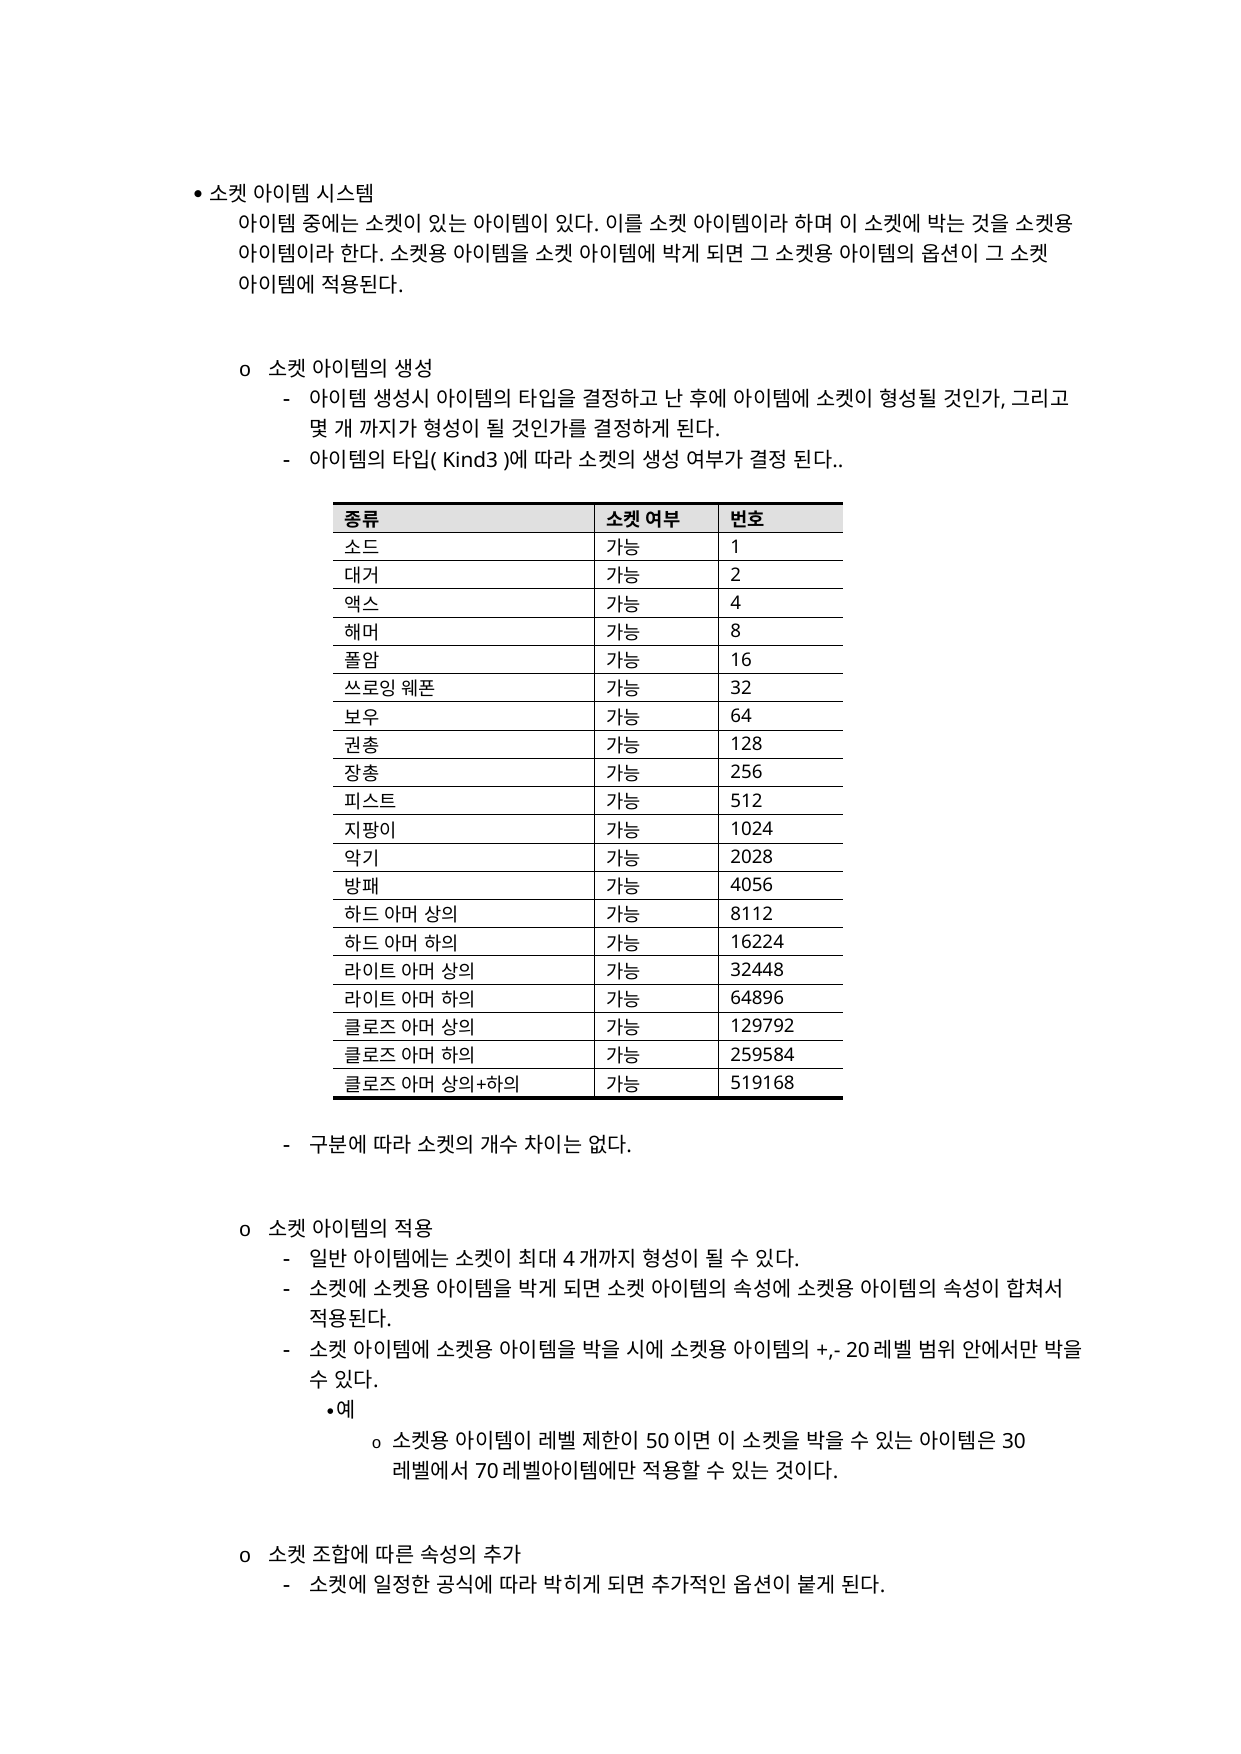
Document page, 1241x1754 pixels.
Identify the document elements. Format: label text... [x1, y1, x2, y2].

table_cell 가능 [595, 561, 718, 588]
table_cell 가능 [595, 1013, 718, 1040]
table_cell 64896 [719, 985, 843, 1012]
table_cell 가능 [595, 589, 718, 617]
table_cell 64 [719, 702, 843, 729]
table_cell 액스 [333, 589, 594, 617]
table_cell 소드 [333, 533, 594, 560]
table_cell 가능 [595, 759, 718, 786]
table_cell 가능 [595, 674, 718, 701]
list 아이템 중에는 소켓이 있는 아이템이 있다. 이를 소켓 아이템이라 하며 이 소켓에 박는 것을 소켓용 아이템이라 한다. 소켓용 아이템을 소켓 아이템에 박게 되면 그 소켓용 아이템의 옵션이 그 소켓 아이템에 적용된다. [239, 207, 1090, 298]
list 일반 아이템에는 소켓이 최대 4개까지 형성이 될 수 있다. [283, 1242, 1090, 1272]
table_cell 가능 [595, 956, 718, 983]
table_cell 가능 [595, 928, 718, 955]
table_header 번호 [719, 505, 843, 532]
table_cell 4056 [719, 872, 843, 899]
table_cell 클로즈 아머 상의 [333, 1013, 594, 1040]
table_cell 지팡이 [333, 815, 594, 842]
table_cell 2028 [719, 844, 843, 871]
list 예 [327, 1394, 1090, 1424]
table_cell 1024 [719, 815, 843, 842]
table_cell 16 [719, 646, 843, 673]
list 소켓 조합에 따른 속성의 추가 [239, 1538, 1090, 1568]
table_cell 라이트 아머 상의 [333, 956, 594, 983]
table_cell 해머 [333, 618, 594, 645]
table_cell 가능 [595, 844, 718, 871]
table_cell 2 [719, 561, 843, 588]
table_cell 쓰로잉 웨폰 [333, 674, 594, 701]
table_cell 8112 [719, 900, 843, 927]
table_cell 가능 [595, 900, 718, 927]
table_cell 512 [719, 787, 843, 814]
table_cell 보우 [333, 702, 594, 729]
table_cell 1 [719, 533, 843, 560]
table_cell 32448 [719, 956, 843, 983]
table_cell 가능 [595, 985, 718, 1012]
table_cell 16224 [719, 928, 843, 955]
list 소켓 아이템 시스템 [194, 177, 1090, 207]
table_cell 폴암 [333, 646, 594, 673]
table_cell 32 [719, 674, 843, 701]
table_cell 라이트 아머 하의 [333, 985, 594, 1012]
table_cell 256 [719, 759, 843, 786]
table_cell 클로즈 아머 상의+하의 [333, 1069, 594, 1096]
table_cell 클로즈 아머 하의 [333, 1041, 594, 1068]
list 아이템의 타입( Kind3 )에 따라 소켓의 생성 여부가 결정 된다.. [283, 443, 1090, 473]
table_cell 259584 [719, 1041, 843, 1068]
table_cell 하드 아머 하의 [333, 928, 594, 955]
table_header 종류 [333, 505, 594, 532]
table_cell 장총 [333, 759, 594, 786]
table_cell 가능 [595, 618, 718, 645]
table_cell 피스트 [333, 787, 594, 814]
list 소켓 아이템의 적용 [239, 1212, 1090, 1242]
table_header 소켓 여부 [595, 505, 718, 532]
table_cell 대거 [333, 561, 594, 588]
table_cell 가능 [595, 533, 718, 560]
table_cell 가능 [595, 787, 718, 814]
table_cell 가능 [595, 815, 718, 842]
table_cell 519168 [719, 1069, 843, 1096]
table_cell 가능 [595, 731, 718, 758]
list 소켓 아이템에 소켓용 아이템을 박을 시에 소켓용 아이템의 +,- 20레벨 범위 안에서만 박을 수 있다. [283, 1333, 1090, 1394]
list 소켓용 아이템이 레벨 제한이 50이면 이 소켓을 박을 수 있는 아이템은 30레벨에서 70레벨아이템에만 적용할 수 있는 것이다. [371, 1424, 1090, 1484]
table_cell 권총 [333, 731, 594, 758]
table_cell 방패 [333, 872, 594, 899]
list 소켓에 일정한 공식에 따라 박히게 되면 추가적인 옵션이 붙게 된다. [283, 1568, 1090, 1599]
table_cell 가능 [595, 1041, 718, 1068]
table_cell 악기 [333, 844, 594, 871]
table_cell 128 [719, 731, 843, 758]
table_cell 4 [719, 589, 843, 617]
table_cell 하드 아머 상의 [333, 900, 594, 927]
table_cell 가능 [595, 702, 718, 729]
table_cell 가능 [595, 1069, 718, 1096]
table_cell 8 [719, 618, 843, 645]
list 소켓 아이템의 생성 [239, 352, 1090, 382]
list 구분에 따라 소켓의 개수 차이는 없다. [283, 1128, 1090, 1158]
table_cell 가능 [595, 646, 718, 673]
list 소켓에 소켓용 아이템을 박게 되면 소켓 아이템의 속성에 소켓용 아이템의 속성이 합쳐서 적용된다. [283, 1272, 1090, 1333]
list 아이템 생성시 아이템의 타입을 결정하고 난 후에 아이템에 소켓이 형성될 것인가, 그리고 몇 개 까지가 형성이 될 것인가를 결정하게 된다. [283, 382, 1090, 443]
table_cell 129792 [719, 1013, 843, 1040]
table_cell 가능 [595, 872, 718, 899]
